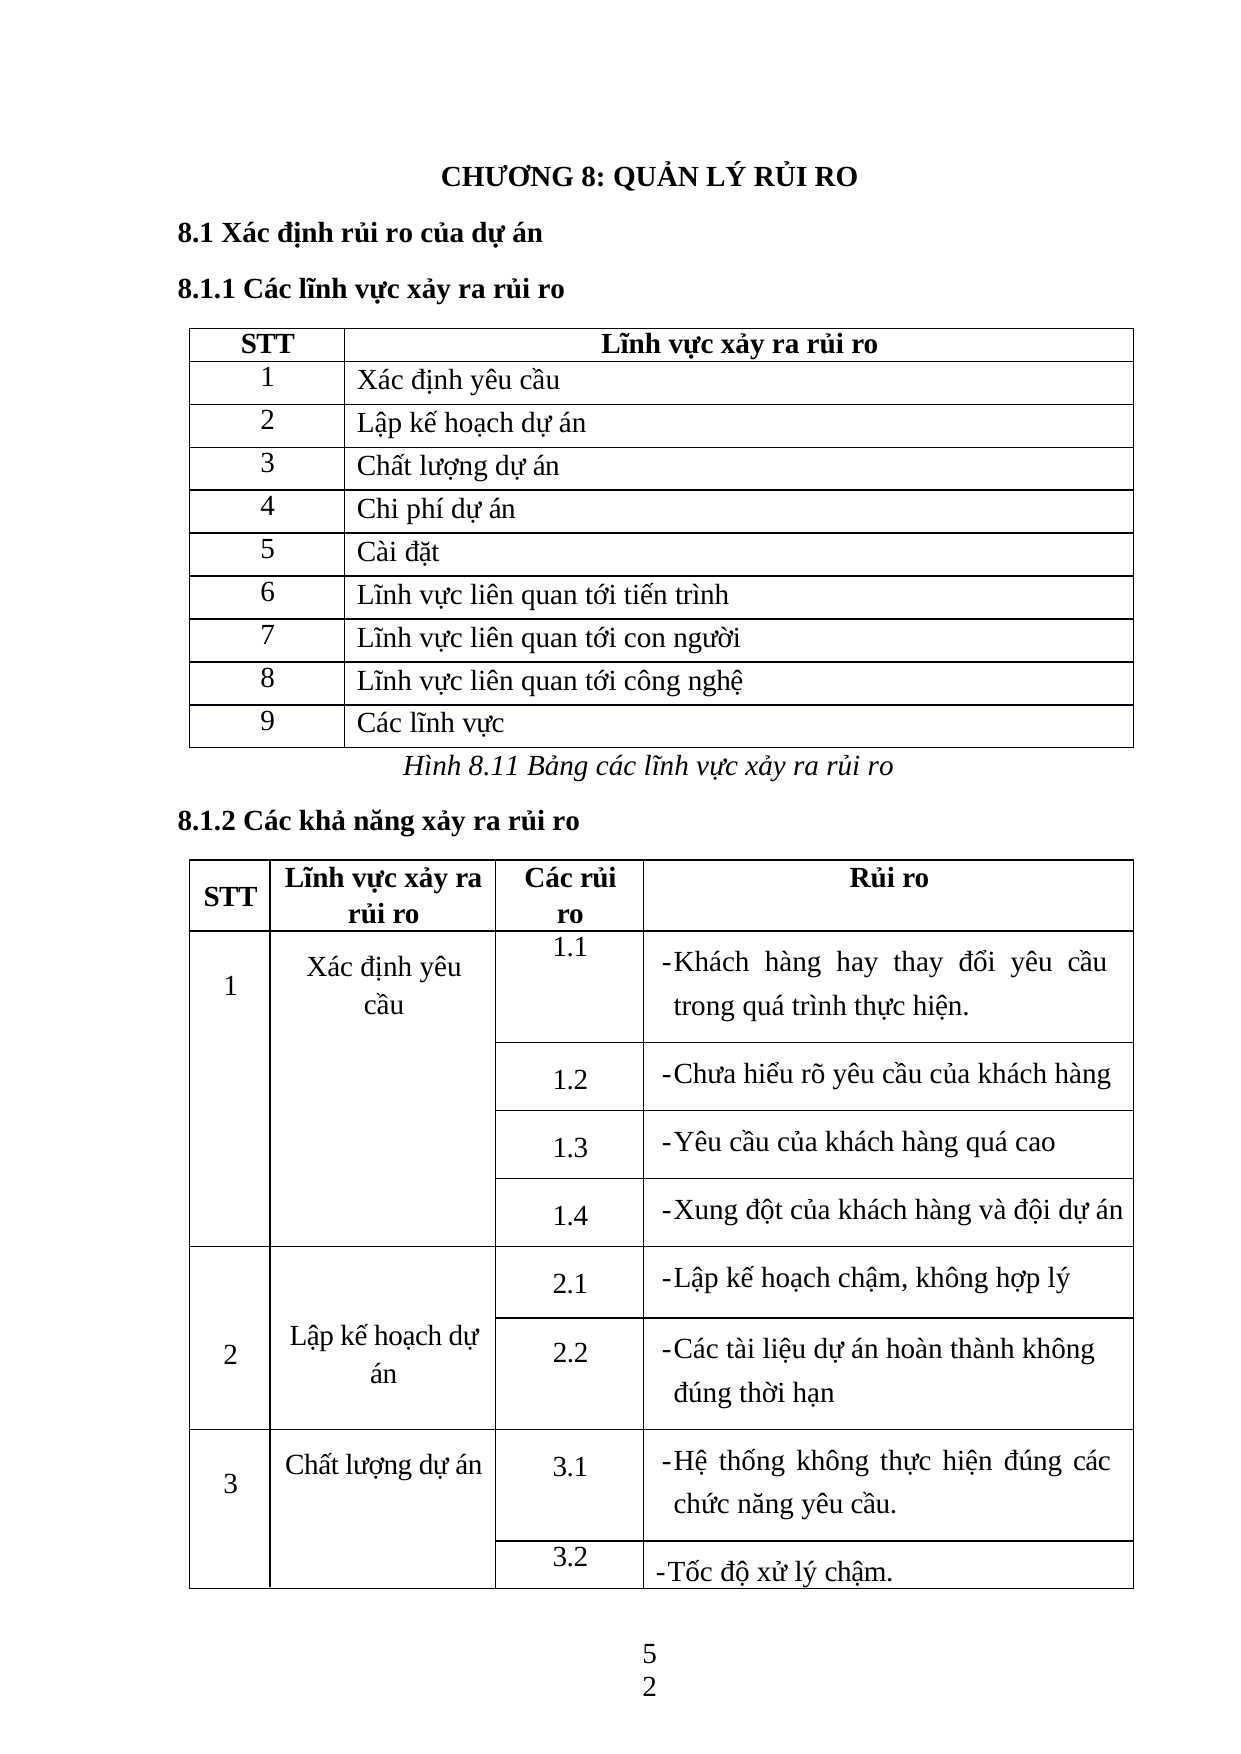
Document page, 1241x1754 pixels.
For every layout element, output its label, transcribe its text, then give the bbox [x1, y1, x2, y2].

table_cell Chưa hiểu rõ yêu cầu của khách hàng [644, 1043, 1133, 1110]
table_cell Khách hàng hay thay đổi yêu cầu trong quá trình thực hiện. [644, 932, 1133, 1042]
table_cell Lĩnh vực liên quan tới công nghệ [345, 663, 1133, 704]
table_cell Xung đột của khách hàng và đội dự án [644, 1179, 1133, 1246]
subtitle 8.1 Xác định rủi ro của dự án [177, 216, 1122, 249]
table_cell Xác định yêu cầu [271, 932, 495, 1246]
table_cell Tốc độ xử lý chậm. [644, 1542, 1133, 1588]
table_cell 3.2 [496, 1542, 643, 1588]
table_cell 3 [190, 448, 344, 489]
table_header Lĩnh vực xảy ra rủi ro [345, 329, 1133, 361]
table_cell 9 [190, 706, 344, 747]
table_cell Chất lượng dự án [345, 448, 1133, 489]
table_cell 7 [190, 620, 344, 661]
table_cell Lập kế hoạch dự án [271, 1247, 495, 1428]
table_cell 1.2 [496, 1043, 643, 1110]
table_cell 6 [190, 577, 344, 618]
table_cell 2.1 [496, 1247, 643, 1317]
table_cell Hệ thống không thực hiện đúng các chức năng yêu cầu. [644, 1430, 1133, 1540]
table_header STT [190, 329, 344, 361]
table_header STT [190, 861, 269, 930]
table_cell 8 [190, 663, 344, 704]
table_cell Lập kế hoạch dự án [345, 405, 1133, 446]
table_header Các rủi ro [496, 861, 643, 930]
table_cell Chi phí dự án [345, 491, 1133, 532]
table_cell Cài đặt [345, 534, 1133, 575]
table_cell 2 [190, 1247, 269, 1428]
table_cell Chất lượng dự án [270, 1430, 495, 1588]
table_cell Các lĩnh vực [345, 706, 1133, 747]
table_cell Xác định yêu cầu [345, 362, 1133, 403]
table_cell 1 [190, 362, 344, 403]
table_cell Các tài liệu dự án hoàn thành không đúng thời hạn [644, 1319, 1133, 1428]
table_cell 4 [190, 491, 344, 532]
table_cell 1.4 [496, 1179, 643, 1246]
table_cell 5 [190, 534, 344, 575]
table_header Lĩnh vực xảy ra rủi ro [271, 861, 495, 930]
subtitle CHƯƠNG 8: QUẢN LÝ RỦI RO [177, 159, 1122, 193]
table_cell Lập kế hoạch chậm, không hợp lý [644, 1247, 1133, 1317]
subtitle 8.1.1 Các lĩnh vực xảy ra rủi ro [177, 272, 1122, 305]
subtitle 8.1.2 Các khả năng xảy ra rủi ro [177, 803, 1122, 836]
table_cell 1.1 [496, 932, 643, 1042]
table_cell 2.2 [496, 1319, 643, 1428]
table_cell Lĩnh vực liên quan tới tiến trình [345, 577, 1133, 618]
table_cell Yêu cầu của khách hàng quá cao [644, 1111, 1133, 1178]
table_cell 1.3 [496, 1111, 643, 1178]
table_cell 3.1 [496, 1430, 643, 1540]
table_cell 1 [190, 932, 269, 1246]
table_header Rủi ro [644, 861, 1133, 930]
table_cell 2 [190, 405, 344, 446]
table_cell Lĩnh vực liên quan tới con người [345, 620, 1133, 661]
table_cell 3 [190, 1430, 270, 1588]
